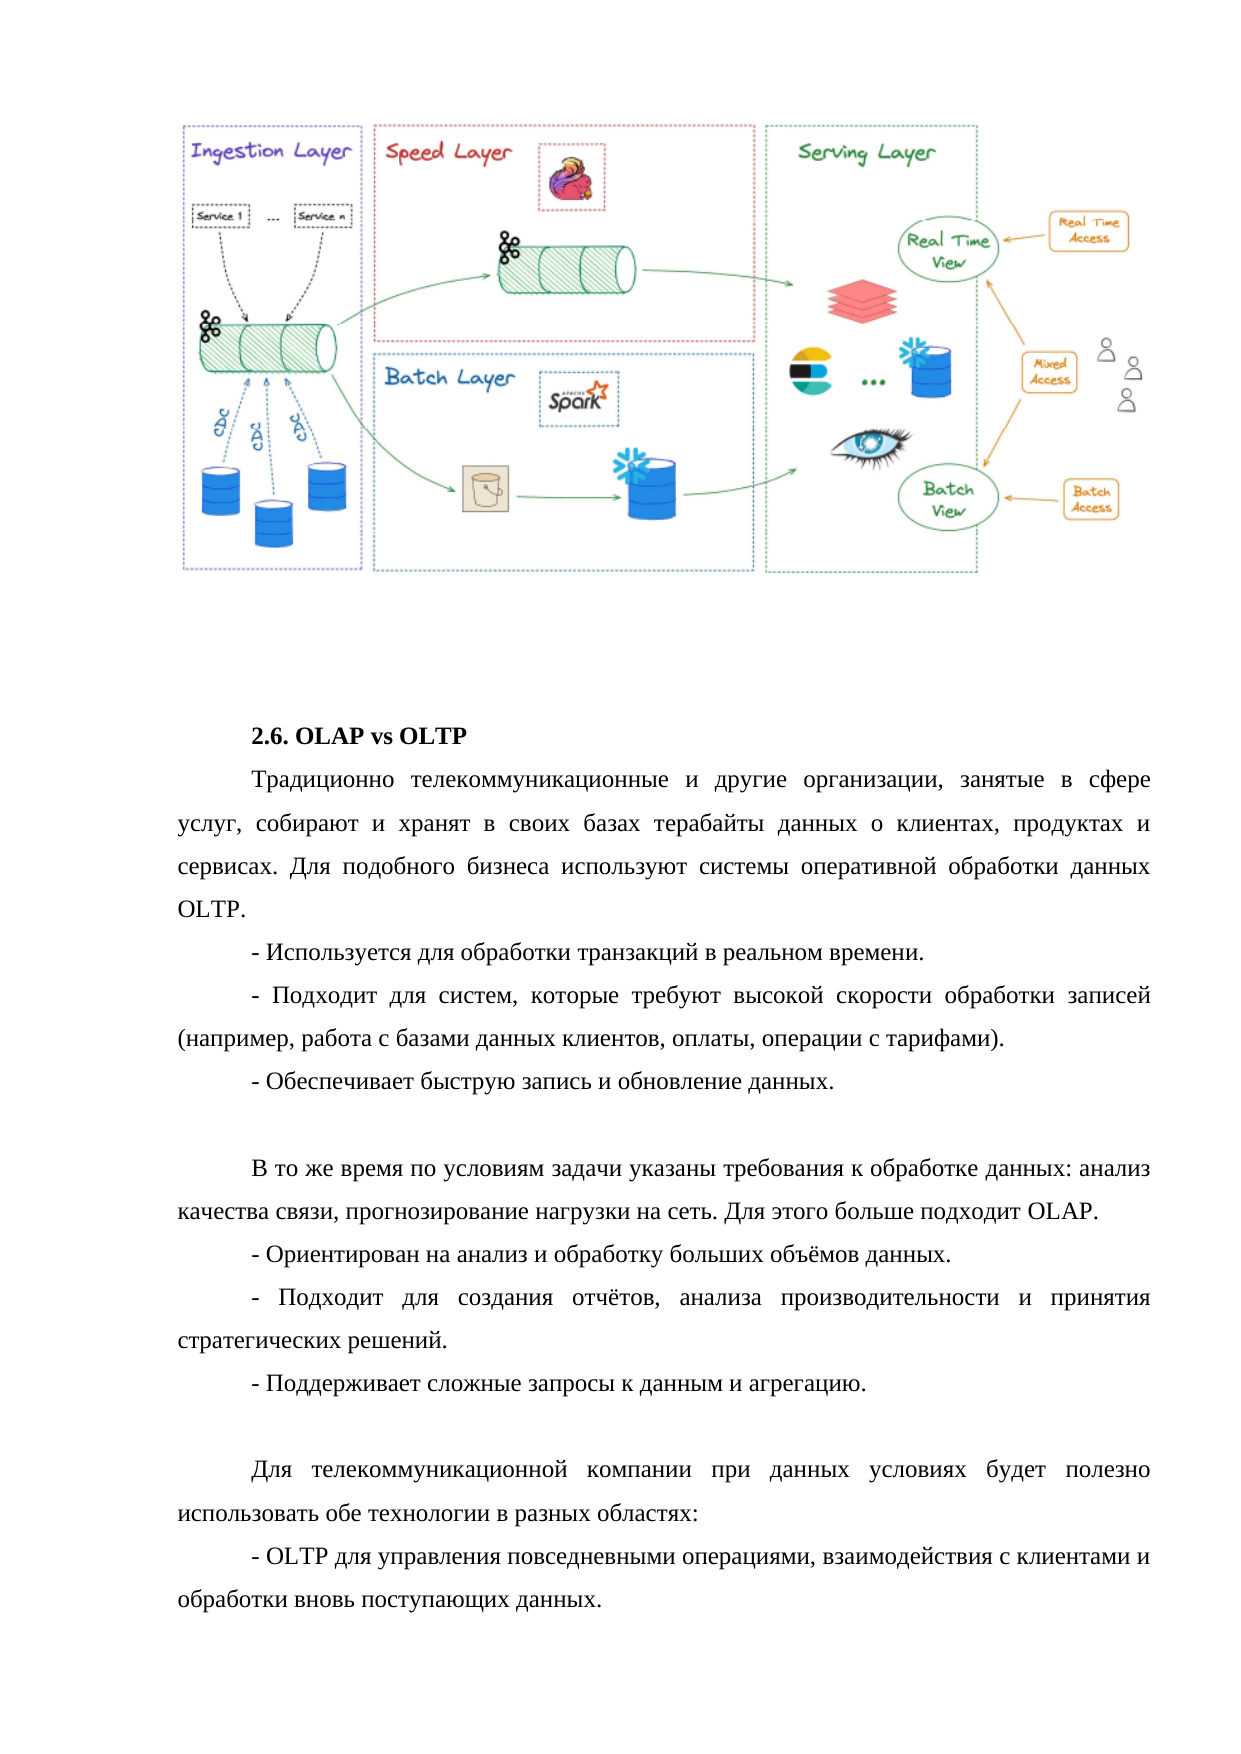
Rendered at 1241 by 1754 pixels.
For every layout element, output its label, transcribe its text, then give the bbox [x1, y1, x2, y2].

text - OLTP для управления повседневными операциями, взаимодействия с клиентами и обработки вновь поступающих данных. [177, 1541, 1152, 1613]
text Для телекоммуникационной компании при данных условиях будет полезно использовать обе технологии в разных областях: [177, 1454, 1152, 1526]
text - Поддерживает сложные запросы к данным и агрегацию. [177, 1368, 1152, 1397]
text - Используется для обработки транзакций в реальном времени. [177, 937, 1152, 966]
picture [177, 118, 1152, 578]
text Традиционно телекоммуникационные и другие организации, занятые в сфере услуг, собирают и хранят в своих базах терабайты данных о клиентах, продуктах и сервисах. Для подобного бизнеса используют системы оперативной обработки данных OLTP. [177, 764, 1152, 923]
text 2.6. OLAP vs OLTP [177, 721, 1152, 750]
text - Обеспечивает быструю запись и обновление данных. [177, 1066, 1152, 1095]
text В то же время по условиям задачи указаны требования к обработке данных: анализ качества связи, прогнозирование нагрузки на сеть. Для этого больше подходит OLAP. [177, 1153, 1152, 1224]
text - Подходит для систем, которые требуют высокой скорости обработки записей (например, работа с базами данных клиентов, оплаты, операции с тарифами). [177, 980, 1152, 1052]
text - Ориентирован на анализ и обработку больших объёмов данных. [177, 1239, 1152, 1268]
text - Подходит для создания отчётов, анализа производительности и принятия стратегических решений. [177, 1282, 1152, 1354]
